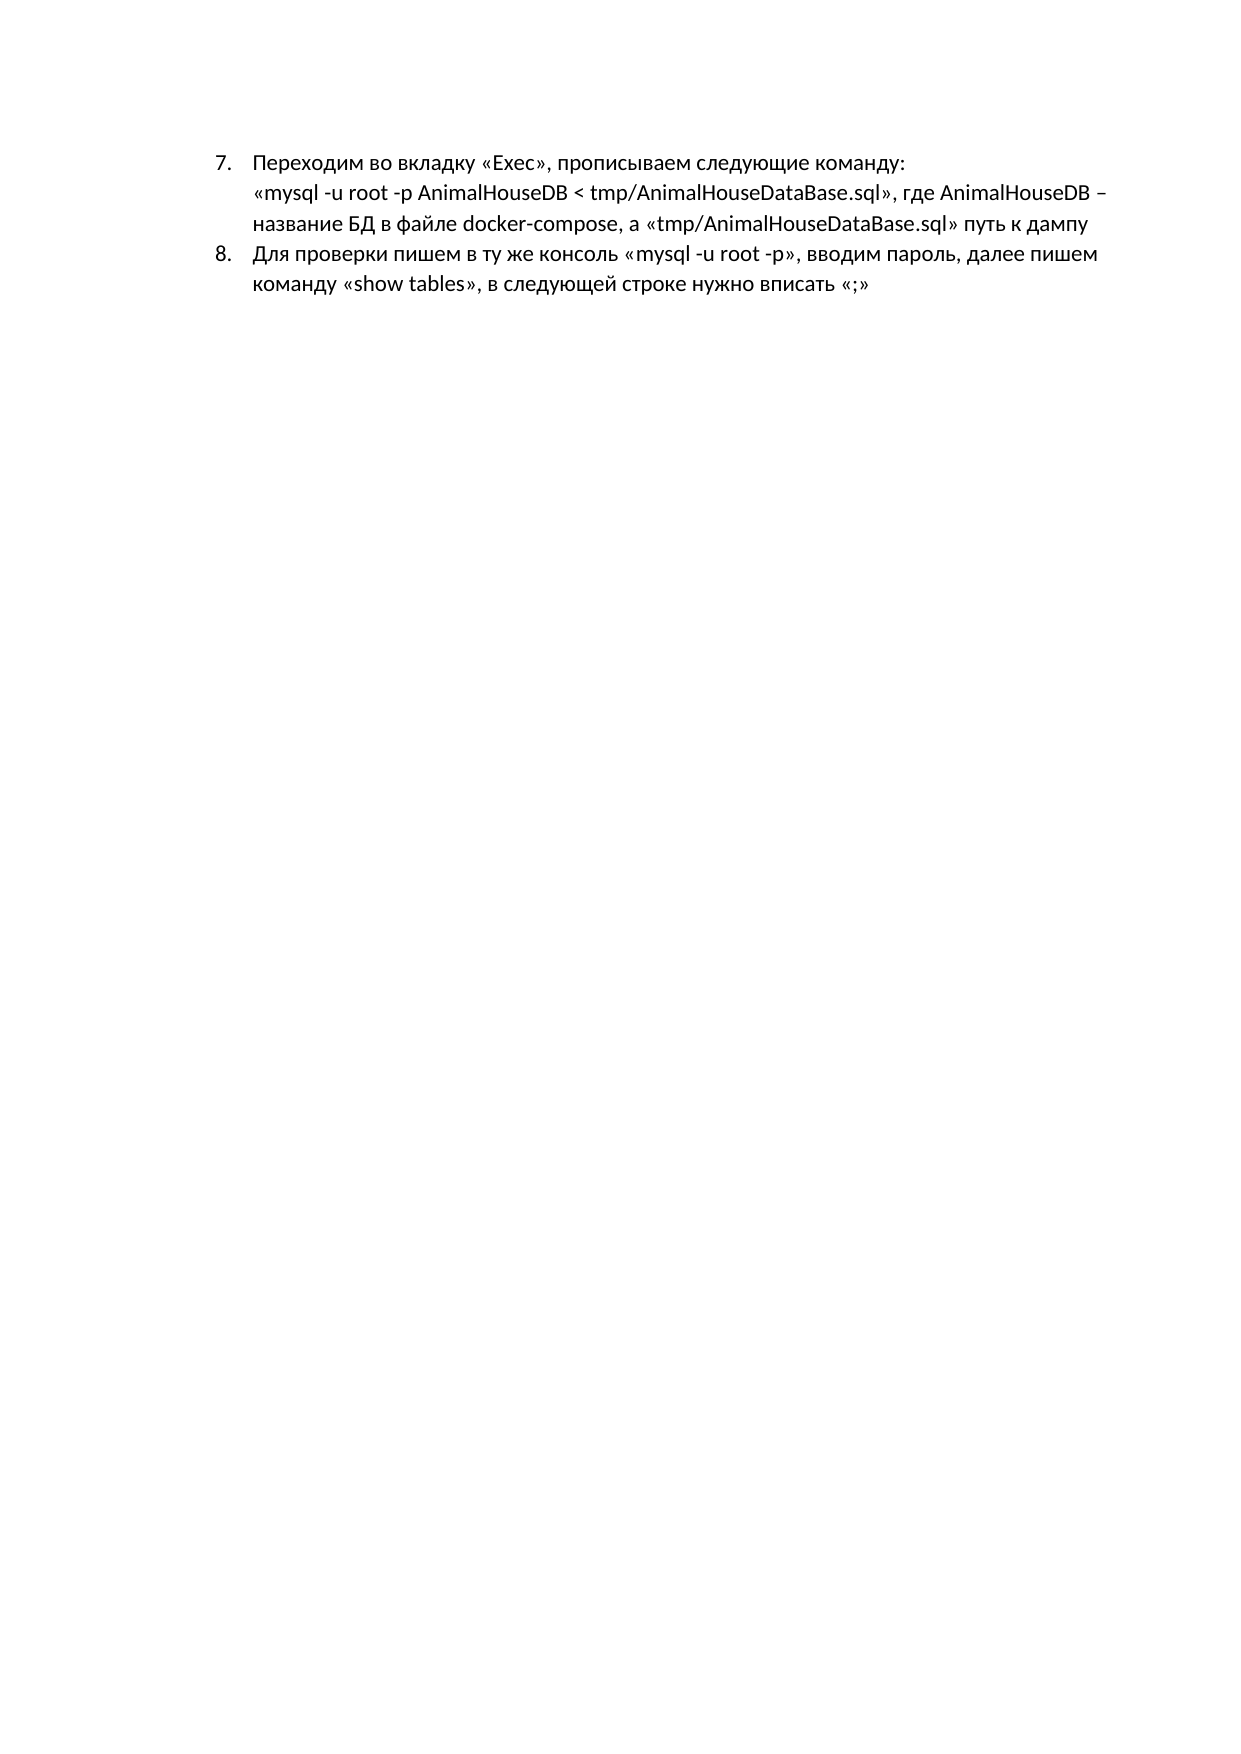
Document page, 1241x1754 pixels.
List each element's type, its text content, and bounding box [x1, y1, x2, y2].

list Переходим во вкладку «Exec», прописываем следующие команду: [215, 148, 1152, 176]
list «mysql -u root -p AnimalHouseDB < tmp/AnimalHouseDataBase.sql», где AnimalHouseDB – название БД в файле docker-compose, а «tmp/AnimalHouseDataBase.sql» путь к дампу [252, 178, 1152, 237]
list Для проверки пишем в ту же консоль «mysql -u root -p», вводим пароль, далее пишем команду «show tables», в следующей строке нужно вписать «;» [215, 239, 1152, 297]
